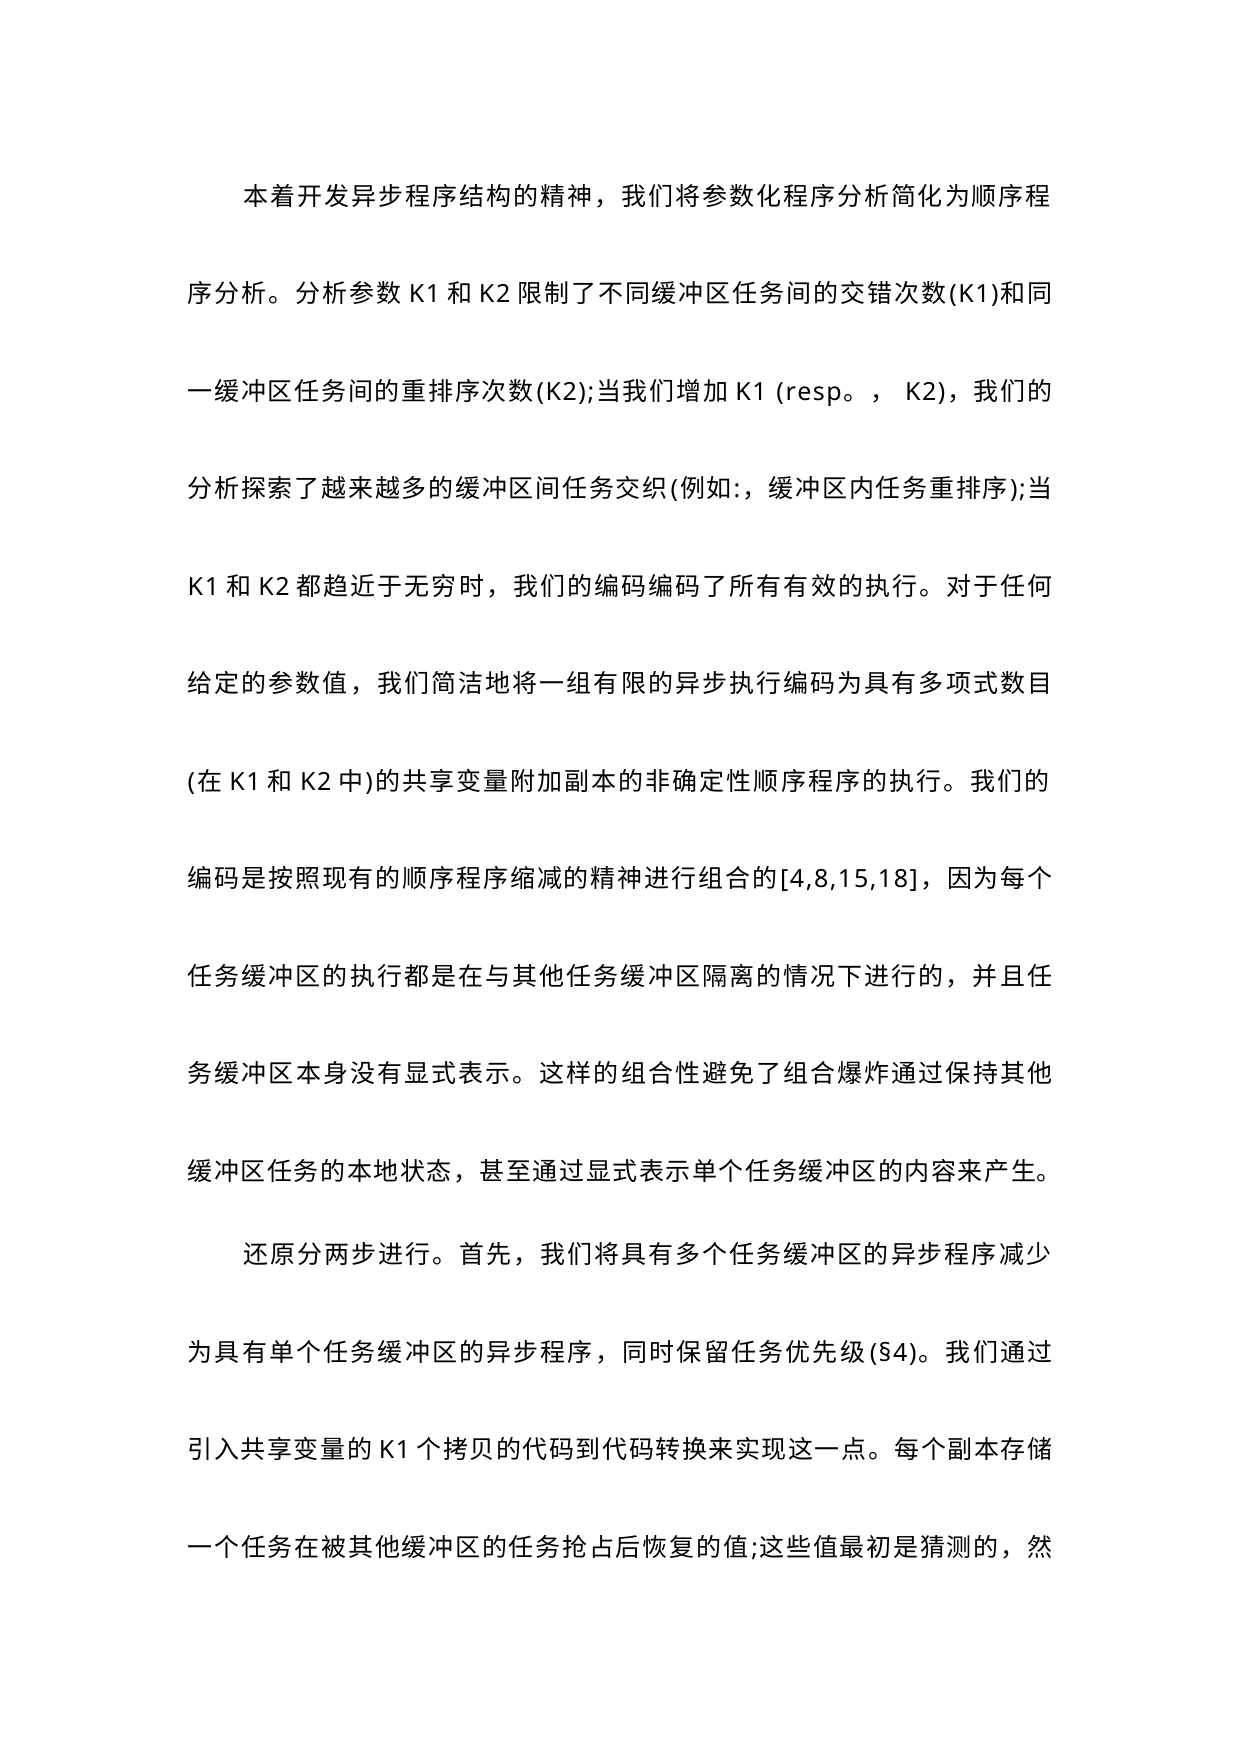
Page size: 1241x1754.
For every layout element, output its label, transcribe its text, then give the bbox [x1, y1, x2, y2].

text 本着开发异步程序结构的精神，我们将参数化程序分析简化为顺序程序分析。分析参数K1和K2限制了不同缓冲区任务间的交错次数(K1)和同一缓冲区任务间的重排序次数(K2);当我们增加K1 (resp。， K2)，我们的分析探索了越来越多的缓冲区间任务交织(例如:，缓冲区内任务重排序);当K1和K2都趋近于无穷时，我们的编码编码了所有有效的执行。对于任何给定的参数值，我们简洁地将一组有限的异步执行编码为具有多项式数目(在K1和K2中)的共享变量附加副本的非确定性顺序程序的执行。我们的编码是按照现有的顺序程序缩减的精神进行组合的[4,8,15,18]，因为每个任务缓冲区的执行都是在与其他任务缓冲区隔离的情况下进行的，并且任务缓冲区本身没有显式表示。这样的组合性避免了组合爆炸通过保持其他缓冲区任务的本地状态，甚至通过显式表示单个任务缓冲区的内容来产生。 [187, 162, 1053, 1202]
